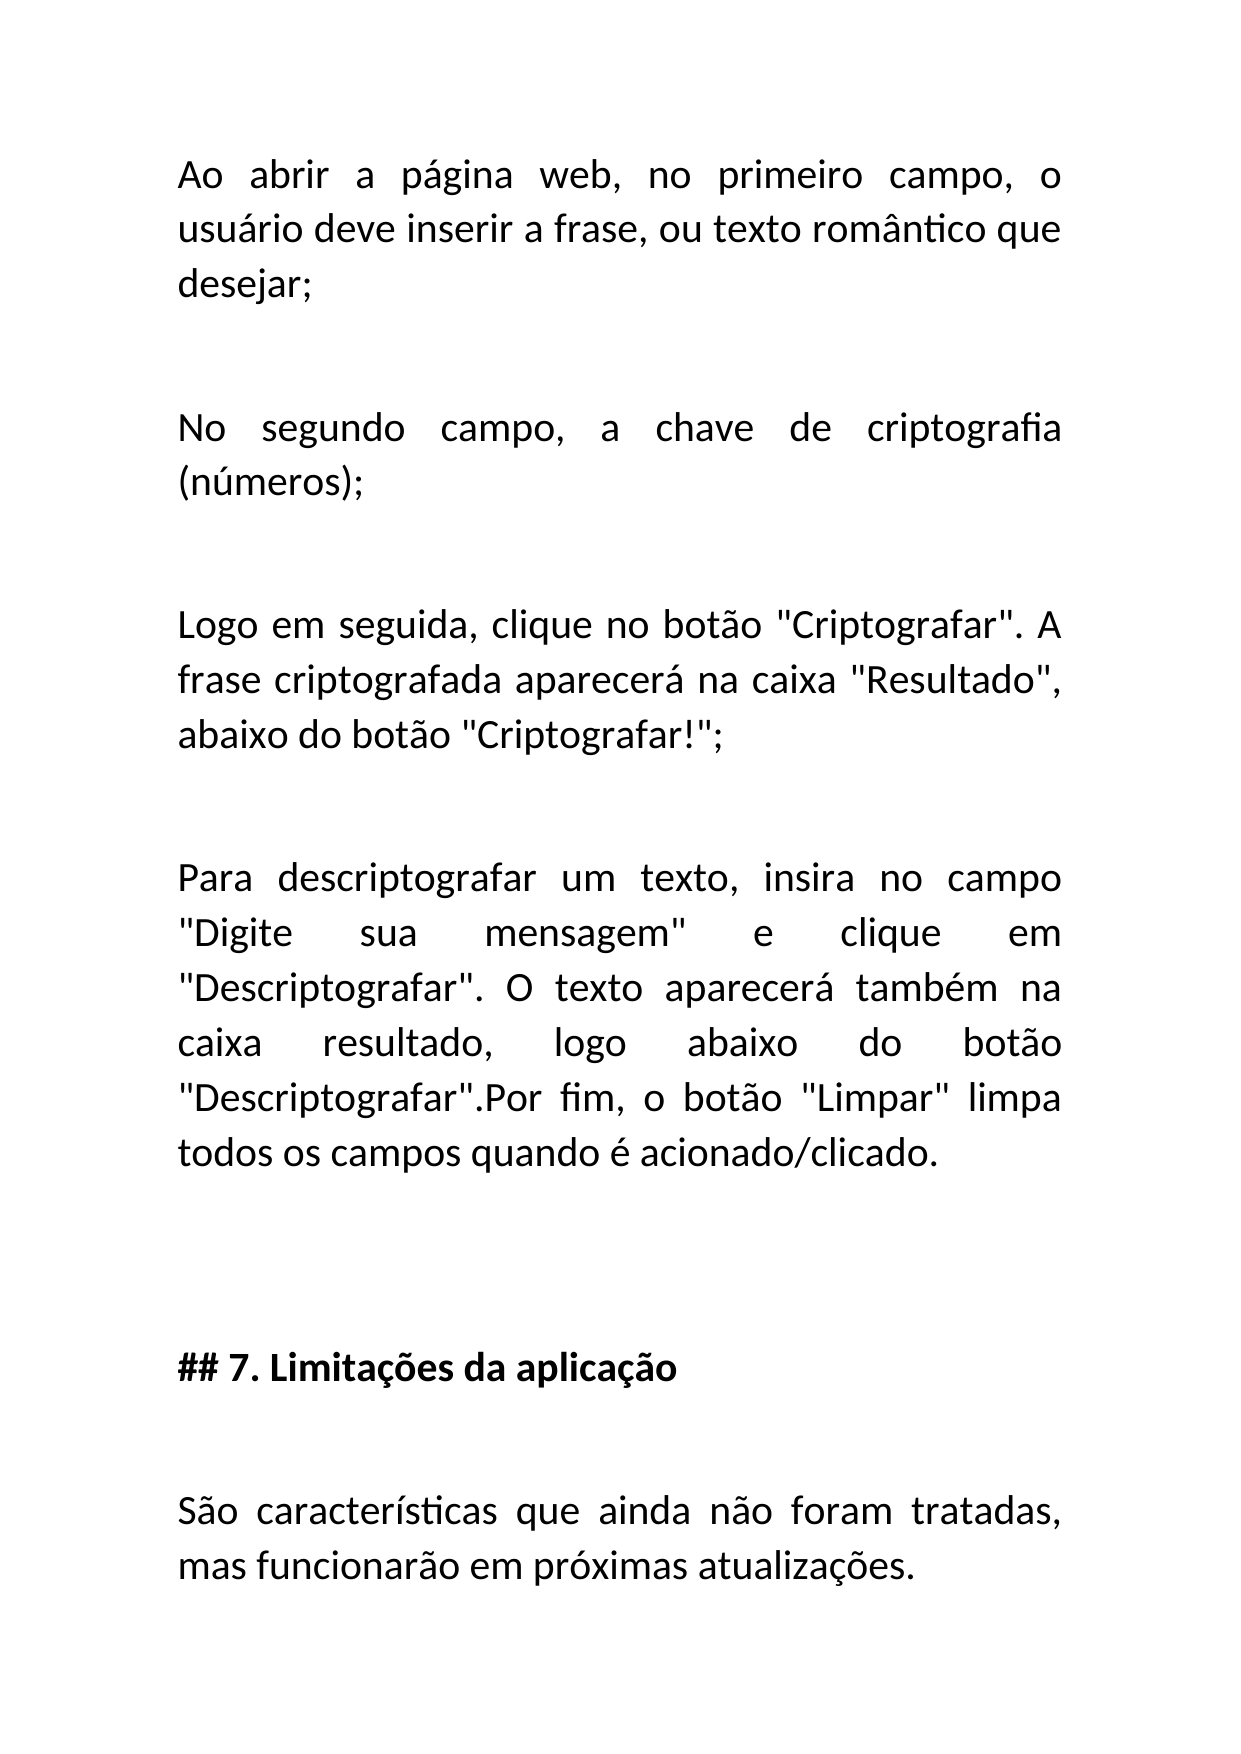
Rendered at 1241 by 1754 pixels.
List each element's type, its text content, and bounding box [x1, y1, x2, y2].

text Ao abrir a página web, no primeiro campo, o usuário deve inserir a frase, ou texto romântico que desejar; [177, 148, 1063, 308]
text Para descriptografar um texto, insira no campo "Digite sua mensagem" e clique em "Descriptografar". O texto aparecerá também na caixa resultado, logo abaixo do botão "Descriptografar".Por fim, o botão "Limpar" limpa todos os campos quando é acionado/clicado. [177, 851, 1063, 1177]
text No segundo campo, a chave de criptografia (números); [177, 401, 1063, 506]
text Logo em seguida, clique no botão "Criptografar". A frase criptografada aparecerá na caixa "Resultado", abaixo do botão "Criptografar!"; [177, 598, 1063, 759]
text ## 7. Limitações da aplicação [177, 1341, 1063, 1391]
text São características que ainda não foram tratadas, mas funcionarão em próximas atualizações. [177, 1484, 1063, 1589]
